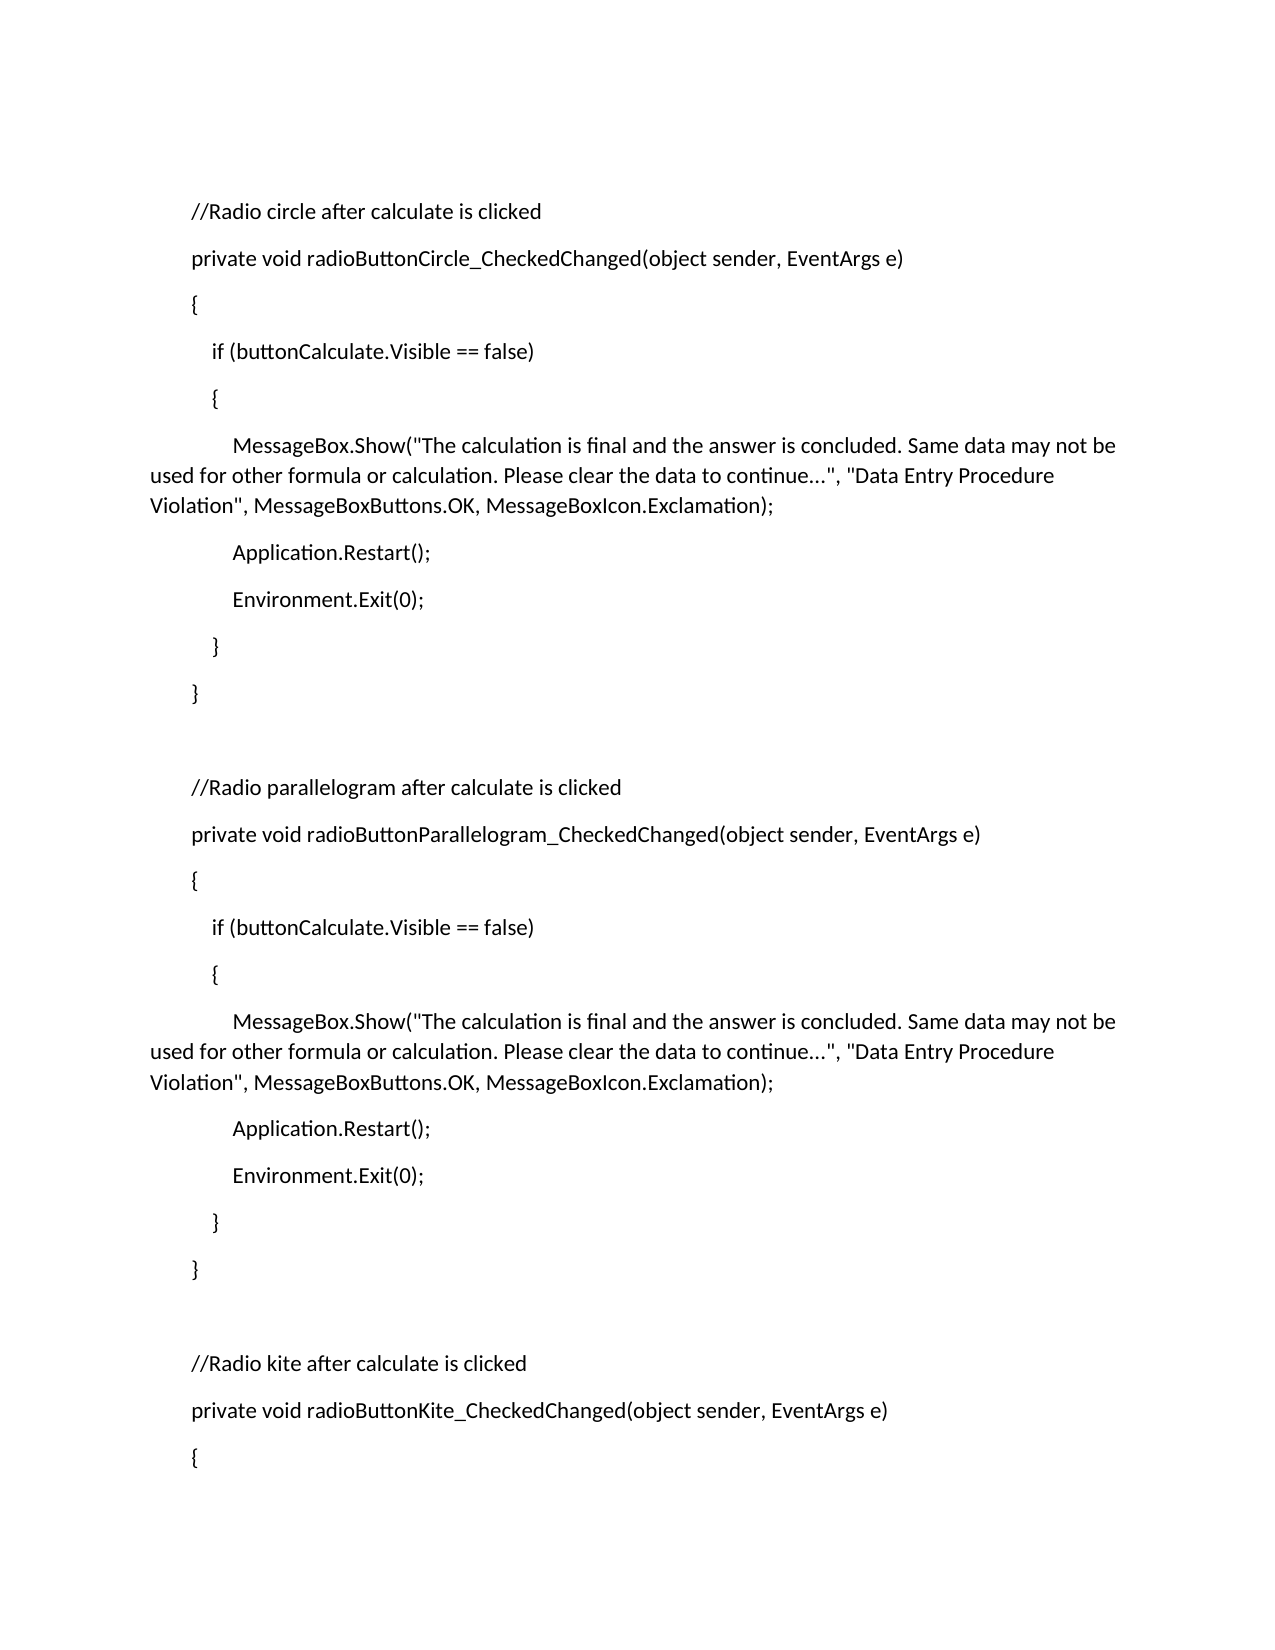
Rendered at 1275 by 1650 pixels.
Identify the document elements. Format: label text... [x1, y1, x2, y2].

text //Radio circle after calculate is clicked [150, 197, 1125, 225]
text { [150, 1443, 1125, 1471]
text Environment.Exit(0); [150, 1161, 1125, 1189]
text { [150, 384, 1125, 412]
text private void radioButtonCircle_CheckedChanged(object sender, EventArgs e) [150, 244, 1125, 272]
text { [150, 291, 1125, 319]
text if (buttonCalculate.Visible == false) [150, 913, 1125, 942]
text } [150, 1255, 1125, 1283]
text } [150, 1208, 1125, 1236]
text Application.Restart(); [150, 1114, 1125, 1143]
text { [150, 867, 1125, 895]
text } [150, 632, 1125, 660]
text Application.Restart(); [150, 538, 1125, 567]
text { [150, 960, 1125, 988]
text Environment.Exit(0); [150, 585, 1125, 613]
text if (buttonCalculate.Visible == false) [150, 337, 1125, 366]
text } [150, 679, 1125, 707]
text //Radio kite after calculate is clicked [150, 1349, 1125, 1377]
text private void radioButtonParallelogram_CheckedChanged(object sender, EventArgs e) [150, 820, 1125, 848]
text private void radioButtonKite_CheckedChanged(object sender, EventArgs e) [150, 1396, 1125, 1424]
text //Radio parallelogram after calculate is clicked [150, 773, 1125, 801]
